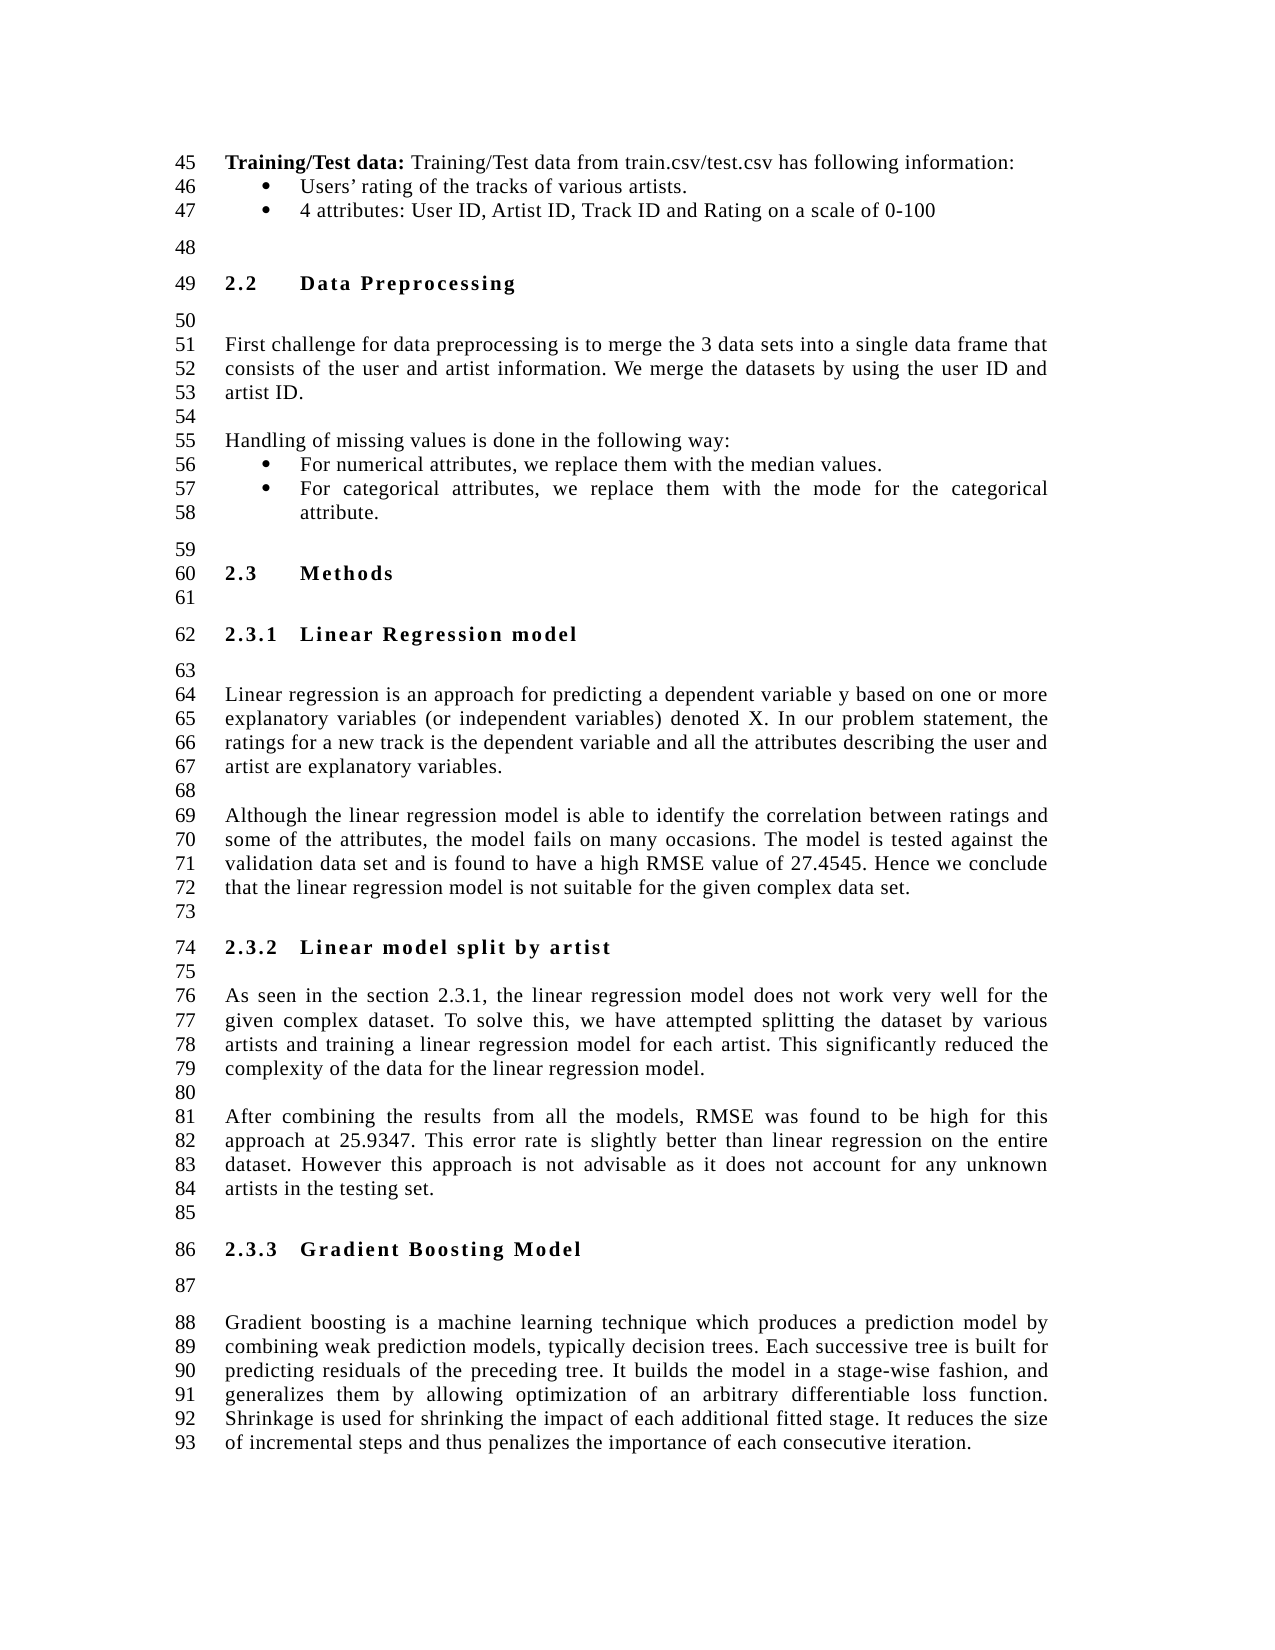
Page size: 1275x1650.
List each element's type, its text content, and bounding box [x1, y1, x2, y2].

text 2.3 Methods [225, 561, 1050, 585]
text 2.3.1 Linear Regression model [225, 622, 1050, 646]
text After combining the results from all the models, RMSE was found to be high for this approach at 25.9347. This error rate is slightly better than linear regression on the entire dataset. However this approach is not advisable as it does not account for any unknown artists in the testing set. [225, 1104, 1050, 1200]
text Gradient boosting is a machine learning technique which produces a prediction model by combining weak prediction models, typically decision trees. Each successive tree is built for predicting residuals of the preceding tree. It builds the model in a stage-wise fashion, and generalizes them by allowing optimization of an arbitrary differentiable loss function. Shrinkage is used for shrinking the impact of each additional fitted stage. It reduces the size of incremental steps and thus penalizes the importance of each consecutive iteration. [225, 1310, 1050, 1454]
text 2.3.2 Linear model split by artist [225, 935, 1050, 959]
text Linear regression is an approach for predicting a dependent variable y based on one or more explanatory variables (or independent variables) denoted X. In our problem statement, the ratings for a new track is the dependent variable and all the attributes describing the user and artist are explanatory variables. [225, 682, 1050, 778]
text Training/Test data: Training/Test data from train.csv/test.csv has following information: [225, 150, 1050, 174]
text 2.2 Data Preprocessing [225, 271, 1050, 295]
list For numerical attributes, we replace them with the median values. [262, 452, 1050, 476]
text First challenge for data preprocessing is to merge the 3 data sets into a single data frame that consists of the user and artist information. We merge the datasets by using the user ID and artist ID. [225, 332, 1050, 404]
list For categorical attributes, we replace them with the mode for the categorical attribute. [262, 476, 1050, 524]
text As seen in the section 2.3.1, the linear regression model does not work very well for the given complex dataset. To solve this, we have attempted splitting the dataset by various artists and training a linear regression model for each artist. This significantly reduced the complexity of the data for the linear regression model. [225, 983, 1050, 1080]
list 4 attributes: User ID, Artist ID, Track ID and Rating on a scale of 0-100 [262, 198, 1050, 222]
text 2.3.3 Gradient Boosting Model [225, 1237, 1050, 1261]
text Although the linear regression model is able to identify the correlation between ratings and some of the attributes, the model fails on many occasions. The model is tested against the validation data set and is found to have a high RMSE value of 27.4545. Hence we conclude that the linear regression model is not suitable for the given complex data set. [225, 802, 1050, 899]
text Handling of missing values is done in the following way: [225, 428, 1050, 452]
list Users’ rating of the tracks of various artists. [262, 174, 1050, 198]
